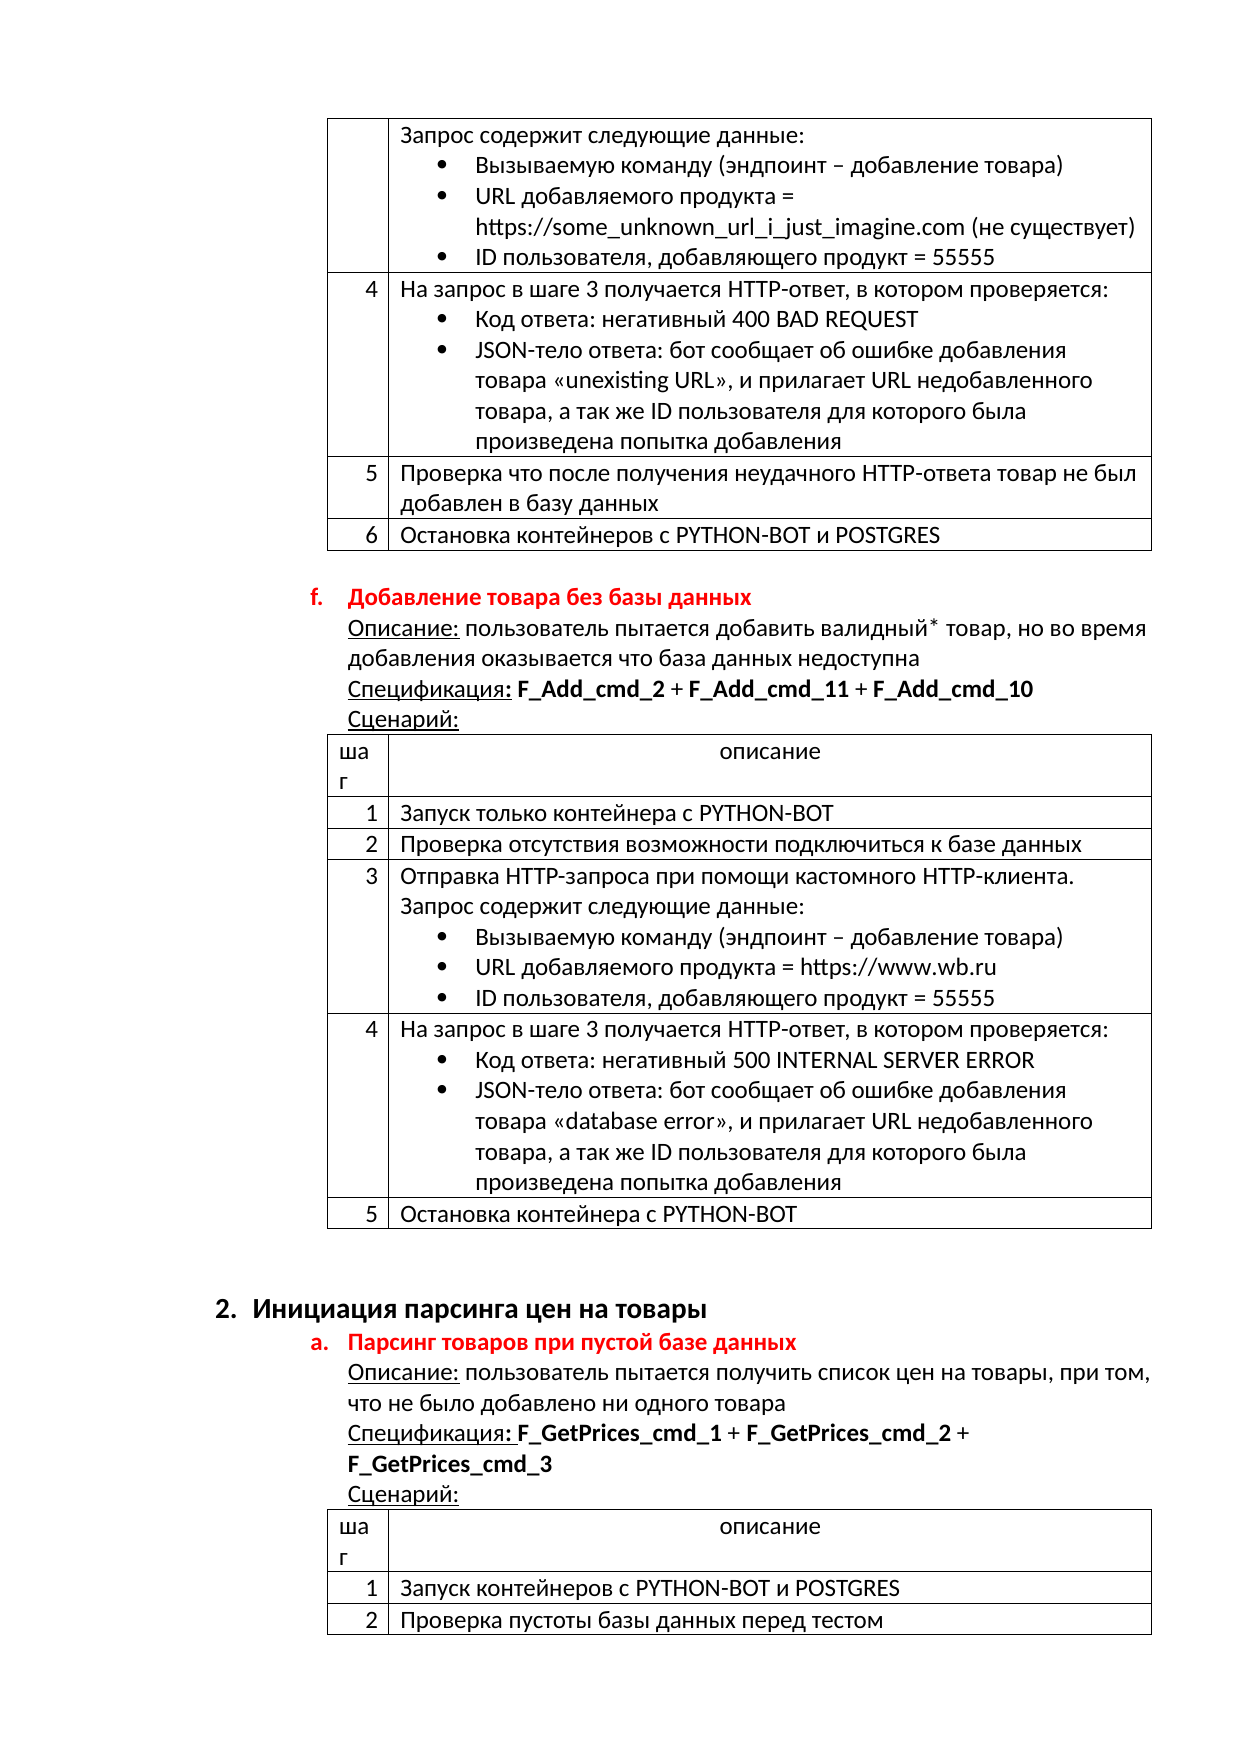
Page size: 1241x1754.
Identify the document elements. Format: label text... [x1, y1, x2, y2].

list Спецификация: F_Add_cmd_2 + F_Add_cmd_11 + F_Add_cmd_10 [348, 673, 1152, 703]
table_cell На запрос в шаге 3 получается HTTP-ответ, в котором проверяется: Код ответа: негативный 500 INTERNAL SERVER ERROR JSON-тело ответа: бот сообщает об ошибке добавления товара «database error», и прилагает URL недобавленного товара, а так же ID пользователя для которого была произведена попытка добавления [389, 1014, 1151, 1197]
list Инициация парсинга цен на товары [215, 1290, 1152, 1326]
table_cell 5 [328, 1198, 388, 1228]
table_cell Проверка что после получения неудачного HTTP-ответа товар не был добавлен в базу данных [389, 457, 1151, 518]
list Парсинг товаров при пустой базе данных [310, 1326, 1152, 1357]
table_cell 3 [328, 119, 388, 272]
table_cell 6 [328, 519, 388, 549]
list Описание: пользователь пытается добавить валидный* товар, но во время добавления оказывается что база данных недоступна [348, 612, 1152, 673]
table_cell Проверка отсутствия возможности подключиться к базе данных [389, 829, 1151, 859]
table_cell 2 [328, 829, 388, 859]
table_cell Остановка контейнера с PYTHON-BOT [389, 1198, 1151, 1228]
table_header шаг [328, 1510, 388, 1571]
list Добавление товара без базы данных [310, 581, 1152, 612]
table_cell 3 [328, 860, 388, 1013]
table_cell 1 [328, 797, 388, 827]
table_cell 4 [328, 273, 388, 456]
list Спецификация: F_GetPrices_cmd_1 + F_GetPrices_cmd_2 + F_GetPrices_cmd_3 [348, 1418, 1152, 1479]
table_header описание [389, 1510, 1151, 1571]
table_cell 1 [328, 1572, 388, 1603]
list Сценарий: [348, 703, 1152, 734]
table_cell Запуск только контейнера с PYTHON-BOT [389, 797, 1151, 827]
list Сценарий: [348, 1479, 1152, 1509]
list Описание: пользователь пытается получить список цен на товары, при том, что не было добавлено ни одного товара [348, 1357, 1152, 1418]
table_cell Запуск контейнеров с PYTHON-BOT и POSTGRES [389, 1572, 1151, 1603]
table_cell 4 [328, 1014, 388, 1197]
table_header шаг [328, 735, 388, 796]
table_cell На запрос в шаге 3 получается HTTP-ответ, в котором проверяется: Код ответа: негативный 400 BAD REQUEST JSON-тело ответа: бот сообщает об ошибке добавления товара «unexisting URL», и прилагает URL недобавленного товара, а так же ID пользователя для которого была произведена попытка добавления [389, 273, 1151, 456]
table_cell 5 [328, 457, 388, 518]
table_header описание [389, 735, 1151, 796]
table_cell Остановка контейнеров с PYTHON-BOT и POSTGRES [389, 519, 1151, 549]
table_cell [389, 119, 1151, 272]
table_cell Проверка пустоты базы данных перед тестом [389, 1604, 1151, 1634]
table_cell Отправка HTTP-запроса при помощи кастомного HTTP-клиента. Запрос содержит следующие данные: Вызываемую команду (эндпоинт – добавление товара) URL добавляемого продукта = https://www.wb.ru ID пользователя, добавляющего продукт = 55555 [389, 860, 1151, 1013]
table_cell 2 [328, 1604, 388, 1634]
